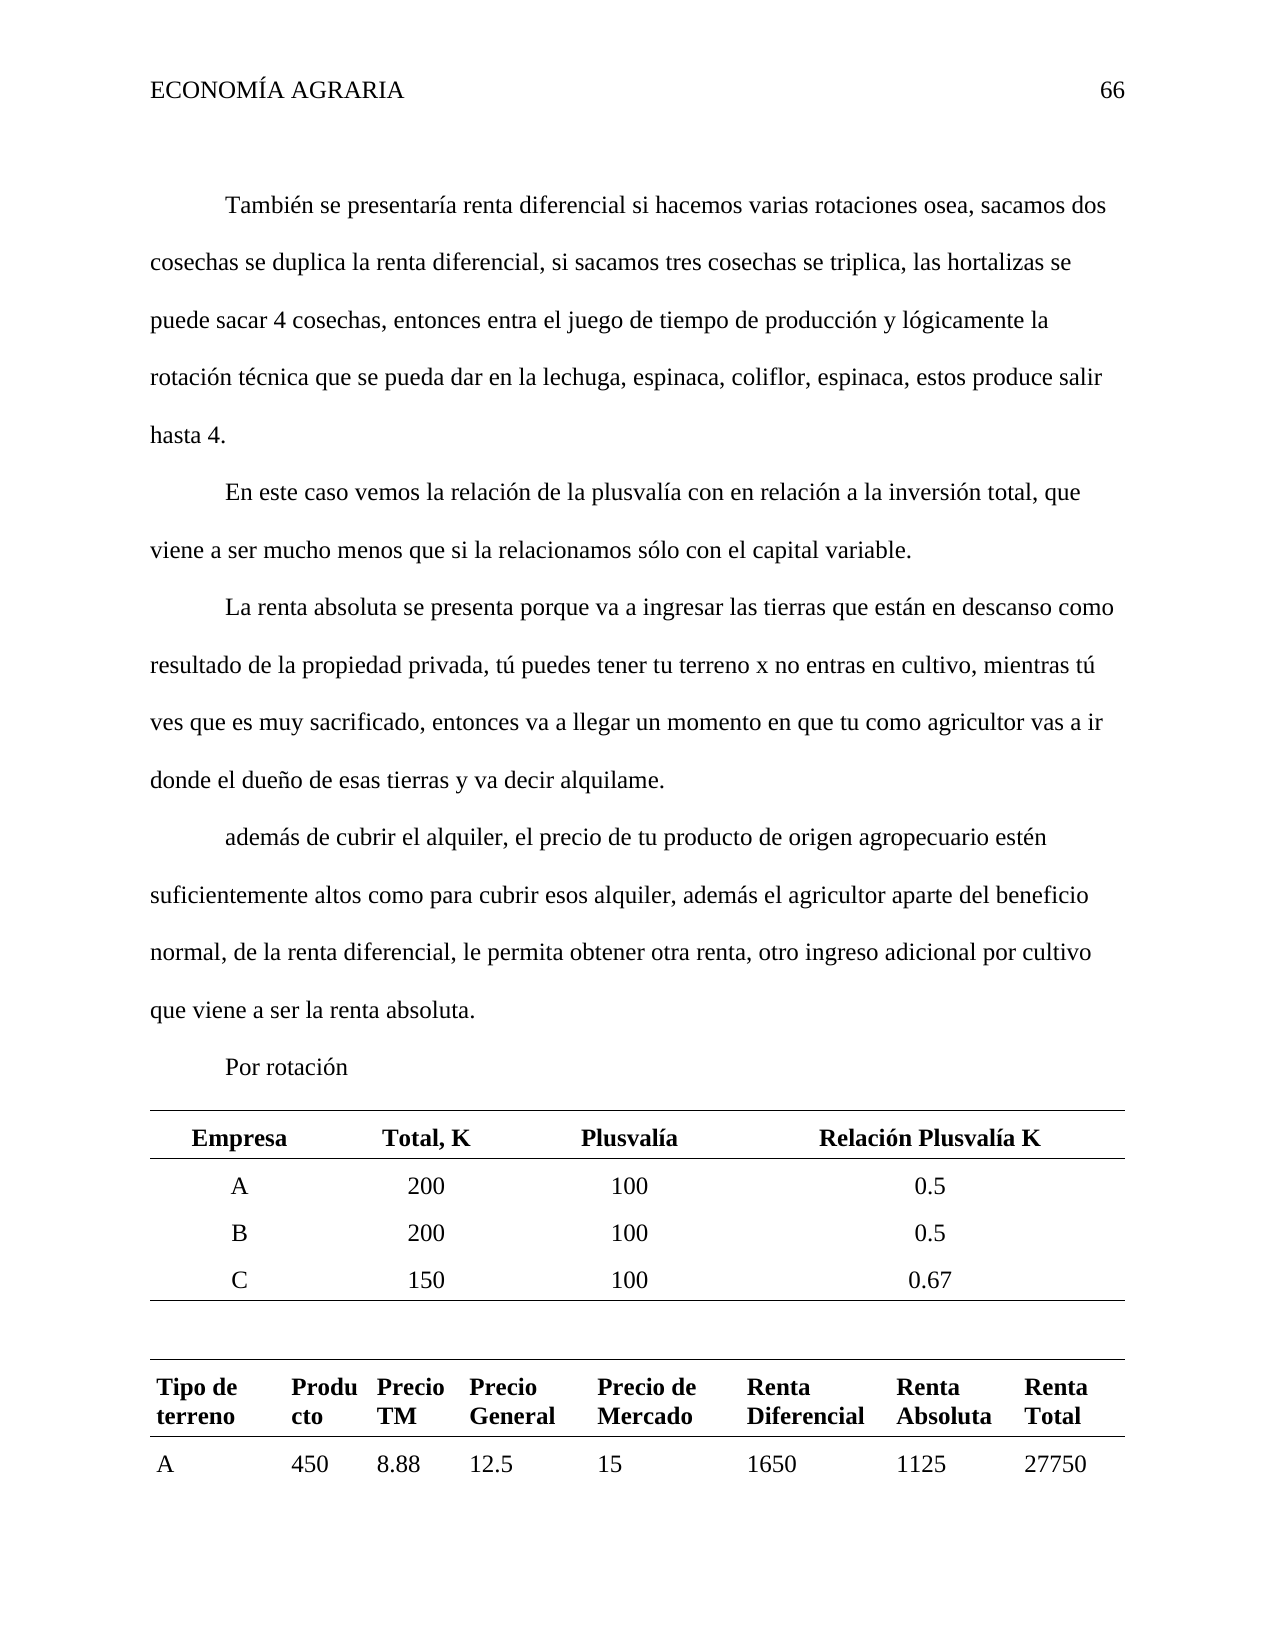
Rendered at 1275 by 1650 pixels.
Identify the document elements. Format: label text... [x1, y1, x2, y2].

table_cell 27750 [1018, 1437, 1125, 1484]
table_cell 0.5 [735, 1206, 1125, 1253]
table_header Empresa [150, 1111, 329, 1158]
table_cell 100 [524, 1206, 735, 1253]
table_cell 8.88 [371, 1437, 463, 1484]
table_cell 15 [591, 1437, 741, 1484]
table_header Total, K [329, 1111, 524, 1158]
table_header Producto [285, 1360, 371, 1436]
table_header Relación Plusvalía K [735, 1111, 1125, 1158]
table_cell B [150, 1206, 329, 1253]
table_cell 1650 [741, 1437, 890, 1484]
text además de cubrir el alquiler, el precio de tu producto de origen agropecuario estén suficientemente altos como para cubrir esos alquiler, además el agricultor aparte del beneficio normal, de la renta diferencial, le permita obtener otra renta, otro ingreso adicional por cultivo que viene a ser la renta absoluta. [150, 822, 1125, 1024]
table_cell A [150, 1159, 329, 1206]
text La renta absoluta se presenta porque va a ingresar las tierras que están en descanso como resultado de la propiedad privada, tú puedes tener tu terreno x no entras en cultivo, mientras tú ves que es muy sacrificado, entonces va a llegar un momento en que tu como agricultor vas a ir donde el dueño de esas tierras y va decir alquilame. [150, 592, 1125, 794]
table_cell 100 [524, 1253, 735, 1300]
table_header Plusvalía [524, 1111, 735, 1158]
table_header Precio de Mercado [591, 1360, 741, 1436]
table_header Precio TM [371, 1360, 463, 1436]
table_cell 0.5 [735, 1159, 1125, 1206]
table_cell A [150, 1437, 285, 1484]
table_cell 12.5 [463, 1437, 591, 1484]
table_cell 150 [329, 1253, 524, 1300]
table_header Precio General [463, 1360, 591, 1436]
table_header Renta Absoluta [890, 1360, 1018, 1436]
table_cell C [150, 1253, 329, 1300]
table_header Tipo de terreno [150, 1360, 285, 1436]
table_cell 200 [329, 1206, 524, 1253]
text Por rotación [150, 1052, 1125, 1081]
table_header Renta Diferencial [741, 1360, 890, 1436]
table_cell 1125 [890, 1437, 1018, 1484]
table_header Renta Total [1018, 1360, 1125, 1436]
text También se presentaría renta diferencial si hacemos varias rotaciones osea, sacamos dos cosechas se duplica la renta diferencial, si sacamos tres cosechas se triplica, las hortalizas se puede sacar 4 cosechas, entonces entra el juego de tiempo de producción y lógicamente la rotación técnica que se pueda dar en la lechuga, espinaca, coliflor, espinaca, estos produce salir hasta 4. [150, 190, 1125, 449]
text En este caso vemos la relación de la plusvalía con en relación a la inversión total, que viene a ser mucho menos que si la relacionamos sólo con el capital variable. [150, 477, 1125, 564]
table_cell 450 [285, 1437, 371, 1484]
table_cell 0.67 [735, 1253, 1125, 1300]
table_cell 100 [524, 1159, 735, 1206]
table_cell 200 [329, 1159, 524, 1206]
